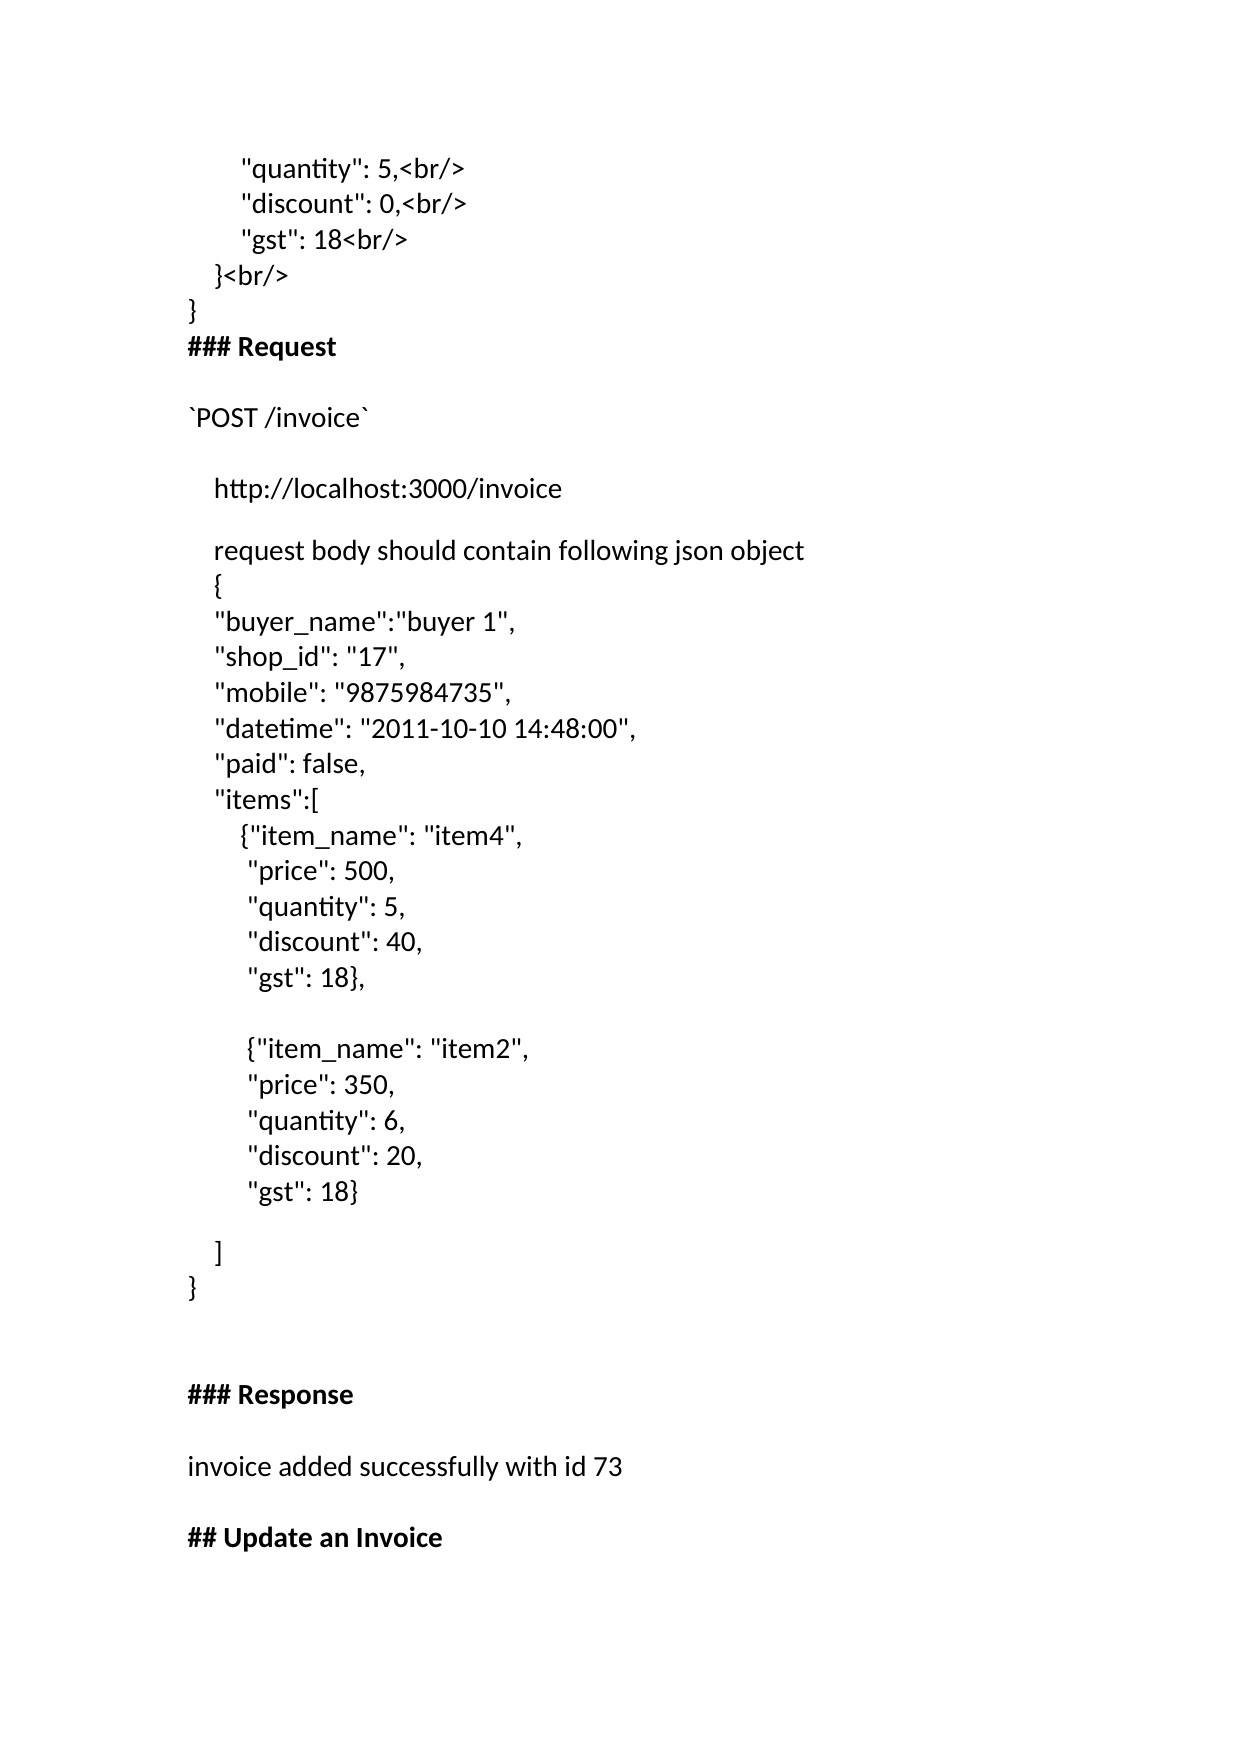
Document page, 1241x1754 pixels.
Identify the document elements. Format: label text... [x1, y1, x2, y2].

text "shop_id": "17", [187, 638, 1053, 674]
text "quantity": 6, [187, 1102, 1053, 1137]
text "discount": 20, [187, 1137, 1053, 1173]
text "paid": false, [187, 745, 1053, 781]
text } [187, 292, 1053, 328]
text invoice added successfully with id 73 [187, 1448, 1053, 1483]
text "items":[ [187, 781, 1053, 817]
text "mobile": "9875984735", [187, 674, 1053, 710]
text "price": 350, [187, 1066, 1053, 1102]
text ### Response [187, 1376, 1053, 1412]
text {"item_name": "item2", [187, 1030, 1053, 1066]
text }<br/> [187, 257, 1053, 292]
text ### Request [187, 328, 1053, 364]
text "price": 500, [187, 852, 1053, 888]
text http://localhost:3000/invoice [187, 471, 1053, 506]
text { [187, 567, 1053, 603]
text "gst": 18}, [187, 959, 1053, 995]
text ] [187, 1234, 1053, 1269]
text {"item_name": "item4", [187, 817, 1053, 852]
text ## Update an Invoice [187, 1519, 1053, 1554]
text "datetime": "2011-10-10 14:48:00", [187, 710, 1053, 745]
text "discount": 40, [187, 923, 1053, 959]
text `POST /invoice` [187, 399, 1053, 435]
text request body should contain following json object [187, 532, 1053, 567]
text "gst": 18} [187, 1173, 1053, 1208]
text "discount": 0,<br/> [187, 186, 1053, 221]
text } [187, 1269, 1053, 1305]
text "quantity": 5, [187, 888, 1053, 923]
text "quantity": 5,<br/> [187, 150, 1053, 186]
text "buyer_name":"buyer 1", [187, 603, 1053, 638]
text "gst": 18<br/> [187, 221, 1053, 257]
